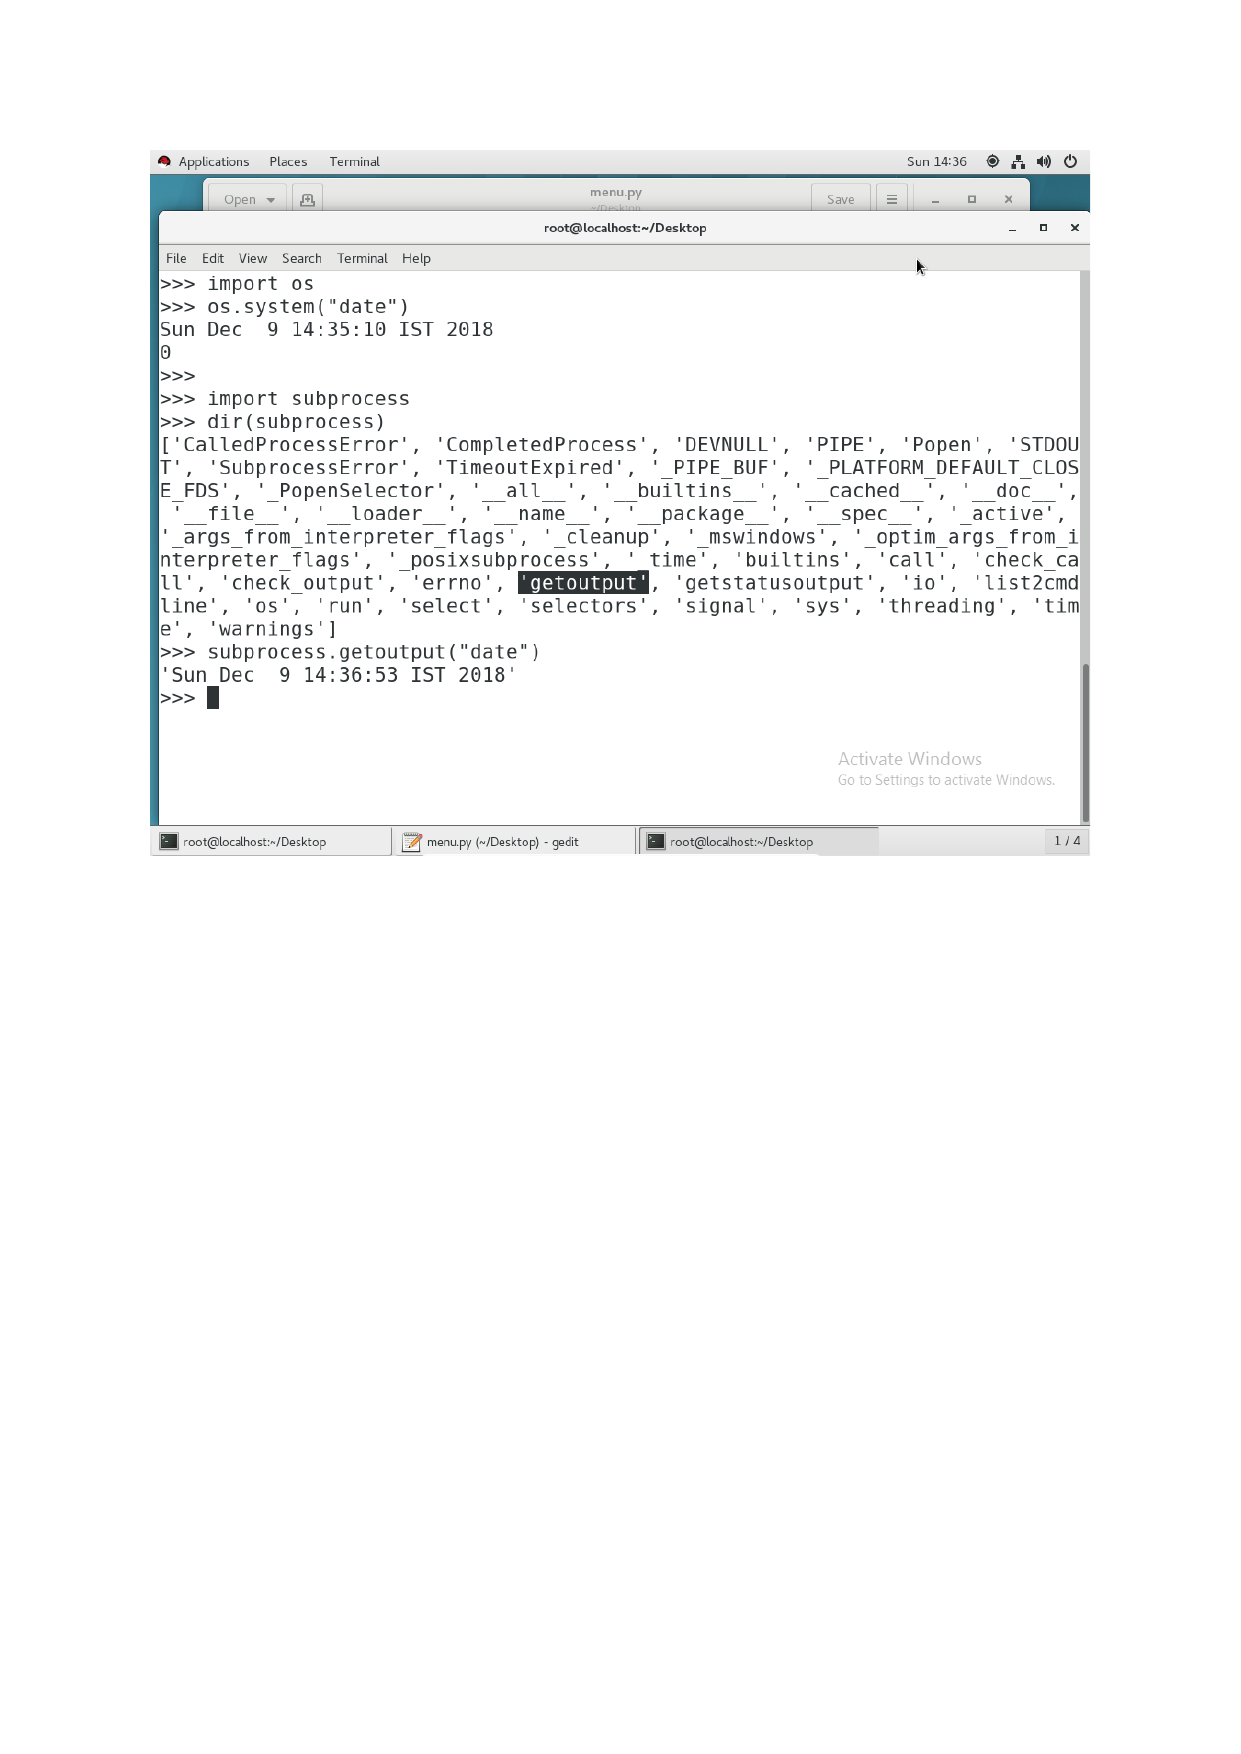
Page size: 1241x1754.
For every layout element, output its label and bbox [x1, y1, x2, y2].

picture [150, 150, 1091, 856]
